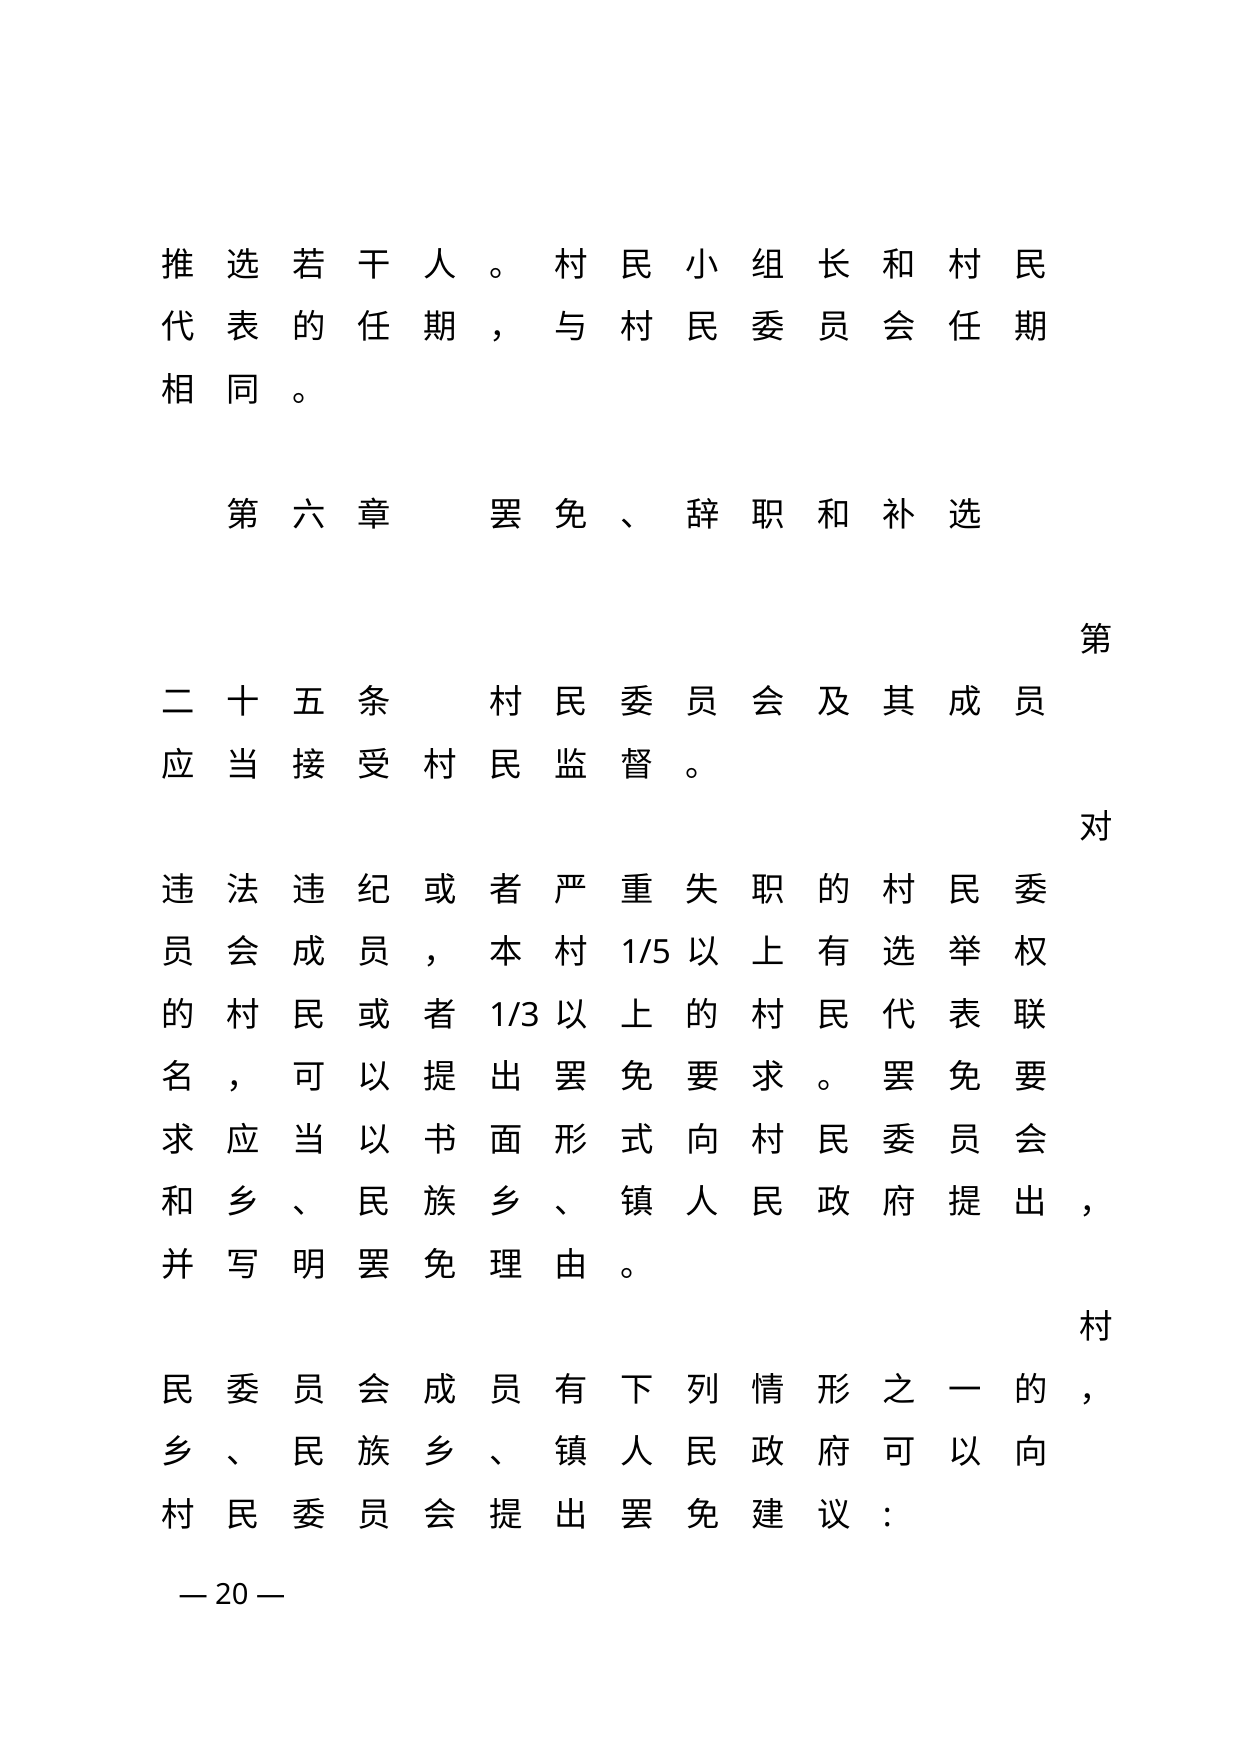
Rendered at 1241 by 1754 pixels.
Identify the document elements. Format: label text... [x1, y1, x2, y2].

text 第二十五条 村民委员会及其成员应当接受村民监督。 [161, 606, 1079, 793]
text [161, 231, 1079, 418]
text 对违法违纪或者严重失职的村民委员会成员，本村1/5以上有选举权的村民或者1/3以上的村民代表联名，可以提出罢免要求。罢免要求应当以书面形式向村民委员会和乡、民族乡、镇人民政府提出，并写明罢免理由。 [161, 793, 1079, 1293]
text 村民委员会成员有下列情形之一的，乡、民族乡、镇人民政府可以向村民委员会提出罢免建议: [161, 1293, 1079, 1543]
text 第六章 罢免、辞职和补选 [161, 481, 1079, 543]
